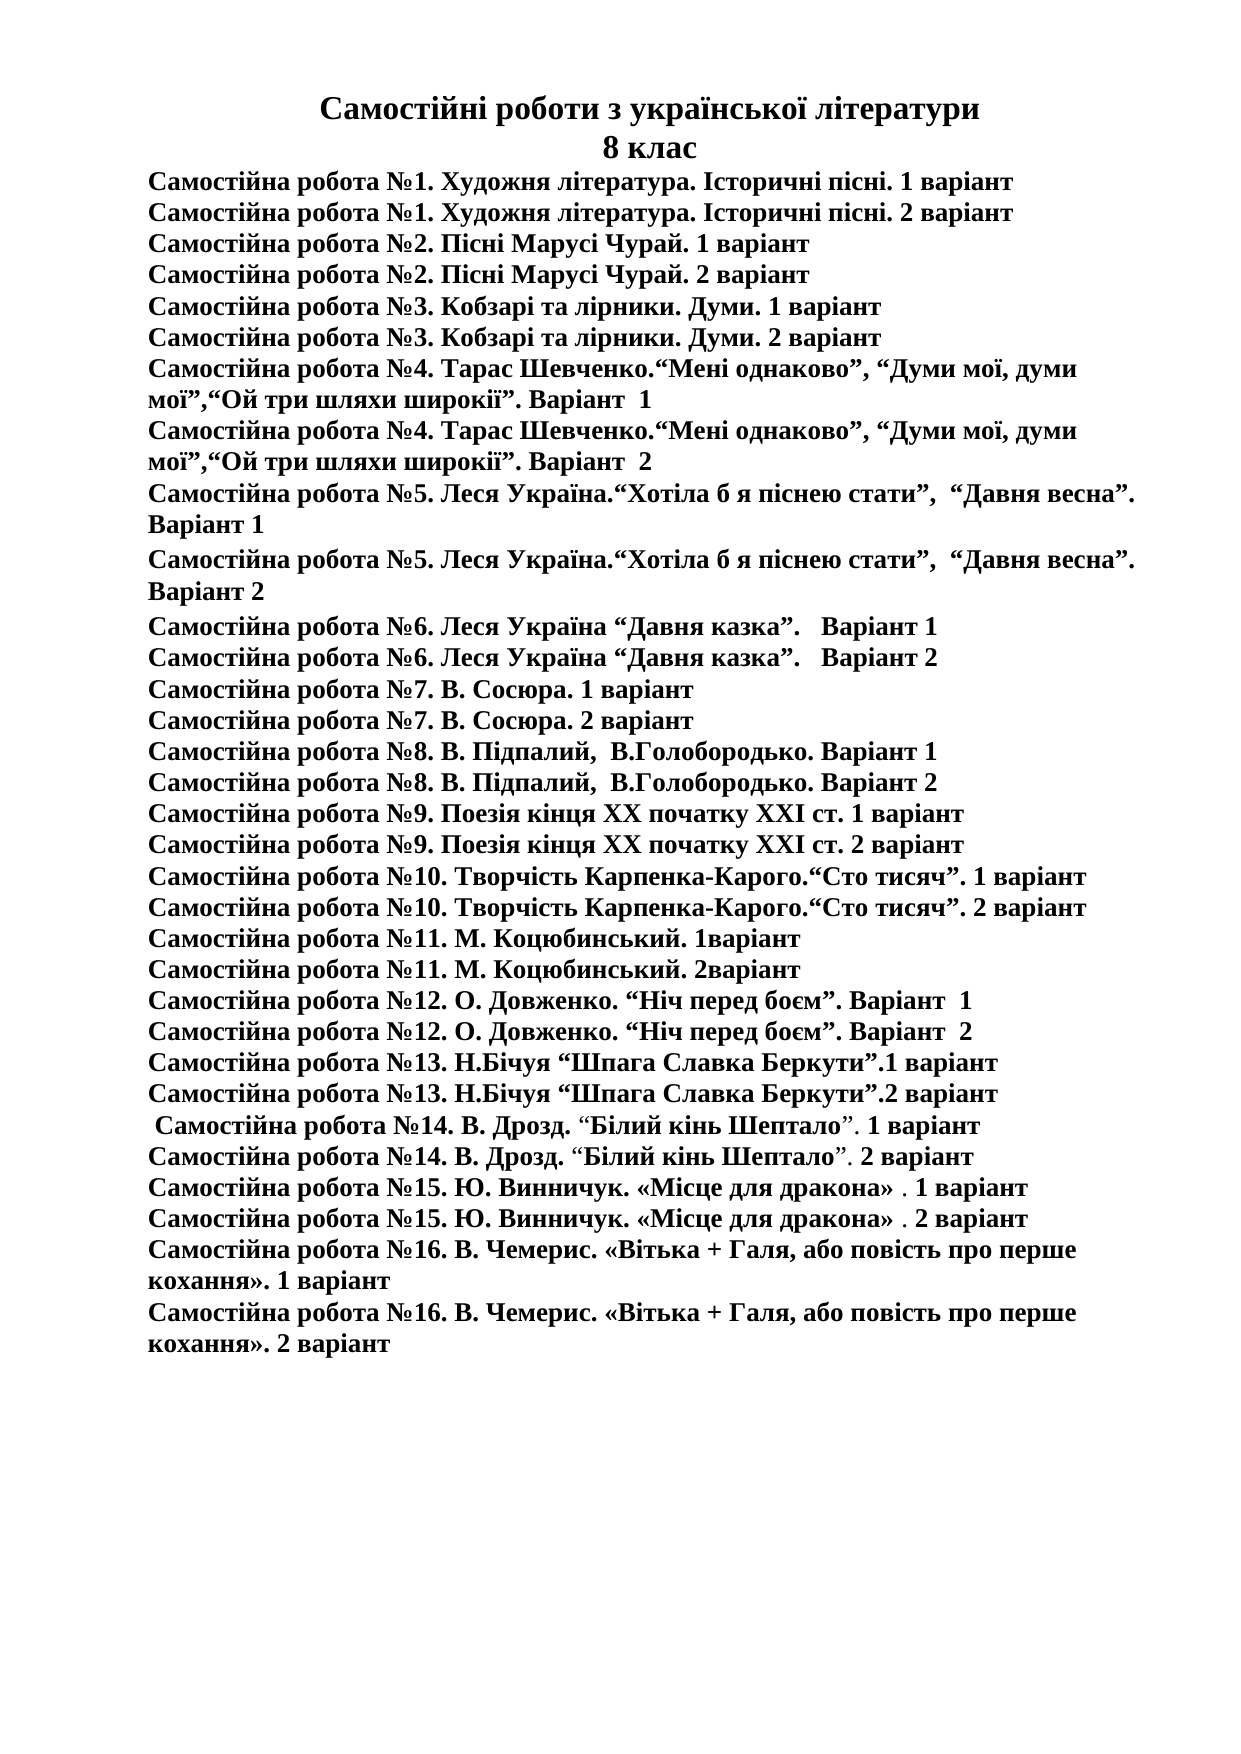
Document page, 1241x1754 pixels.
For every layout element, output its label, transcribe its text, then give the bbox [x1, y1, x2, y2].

text Самостійна робота №6. Леся Україна “Давня казка”. Варіант 1 [148, 610, 1152, 642]
text Самостійна робота №13. Н.Бічуя “Шпага Славка Беркути”.2 варіант [148, 1078, 1152, 1109]
text Самостійна робота №14. В. Дрозд. “Білий кінь Шептало”. 1 варіант [148, 1109, 1152, 1140]
text Самостійна робота №2. Пісні Марусі Чурай. 2 варіант [148, 259, 1152, 290]
text Самостійна робота №15. Ю. Винничук. «Місце для дракона» . 2 варіант [148, 1202, 1152, 1233]
text Самостійна робота №3. Кобзарі та лірники. Думи. 1 варіант [148, 290, 1152, 321]
text Варіант 2 [148, 575, 1152, 606]
text Самостійна робота №12. О. Довженко. “Ніч перед боєм”. Варіант 2 [148, 1015, 1152, 1046]
text Самостійна робота №9. Поезія кінця XX початку XXI ст. 1 варіант [148, 797, 1152, 828]
text Самостійна робота №7. В. Сосюра. 1 варіант [148, 673, 1152, 704]
text Самостійна робота №3. Кобзарі та лірники. Думи. 2 варіант [148, 321, 1152, 352]
text Самостійна робота №8. В. Підпалий, В.Голобородько. Варіант 1 [148, 735, 1152, 766]
text Варіант 1 [148, 508, 1152, 539]
text Самостійна робота №8. В. Підпалий, В.Голобородько. Варіант 2 [148, 766, 1152, 797]
text Самостійна робота №7. В. Сосюра. 2 варіант [148, 704, 1152, 735]
text Самостійна робота №10. Творчість Карпенка-Карого.“Сто тисяч”. 2 варіант [148, 891, 1152, 922]
text Самостійна робота №2. Пісні Марусі Чурай. 1 варіант [148, 227, 1152, 259]
text Самостійна робота №1. Художня література. Історичні пісні. 1 варіант Самостійна робота №1. Художня література. Історичні пісні. 2 варіант [148, 165, 1152, 227]
text Самостійна робота №13. Н.Бічуя “Шпага Славка Беркути”.1 варіант [148, 1046, 1152, 1078]
text Самостійна робота №10. Творчість Карпенка-Карого.“Сто тисяч”. 1 варіант [148, 859, 1152, 891]
text Самостійна робота №6. Леся Україна “Давня казка”. Варіант 2 [148, 642, 1152, 673]
text Самостійна робота №5. Леся Україна.“Хотіла б я піснею стати”, “Давня весна”. [148, 477, 1152, 508]
text Самостійні роботи з української літератури [148, 88, 1152, 127]
text 8 клас [148, 127, 1152, 165]
text Самостійна робота №11. М. Коцюбинський. 2варіант [148, 953, 1152, 984]
text Самостійна робота №12. О. Довженко. “Ніч перед боєм”. Варіант 1 [148, 984, 1152, 1015]
text Самостійна робота №14. В. Дрозд. “Білий кінь Шептало”. 2 варіант [148, 1140, 1152, 1171]
text Самостійна робота №16. В. Чемерис. «Вітька + Галя, або повість про перше кохання». 1 варіант [148, 1233, 1152, 1296]
text Самостійна робота №4. Тарас Шевченко.“Мені однаково”, “Думи мої, думи мої”,“Ой три шляхи широкії”. Варіант 1 [148, 352, 1152, 414]
text Самостійна робота №11. М. Коцюбинський. 1варіант [148, 922, 1152, 953]
text Самостійна робота №15. Ю. Винничук. «Місце для дракона» . 1 варіант [148, 1171, 1152, 1202]
text Самостійна робота №16. В. Чемерис. «Вітька + Галя, або повість про перше кохання». 2 варіант [148, 1296, 1152, 1358]
text Самостійна робота №4. Тарас Шевченко.“Мені однаково”, “Думи мої, думи мої”,“Ой три шляхи широкії”. Варіант 2 [148, 414, 1152, 477]
text Самостійна робота №9. Поезія кінця XX початку XXI ст. 2 варіант [148, 828, 1152, 859]
text Самостійна робота №5. Леся Україна.“Хотіла б я піснею стати”, “Давня весна”. [148, 543, 1152, 575]
